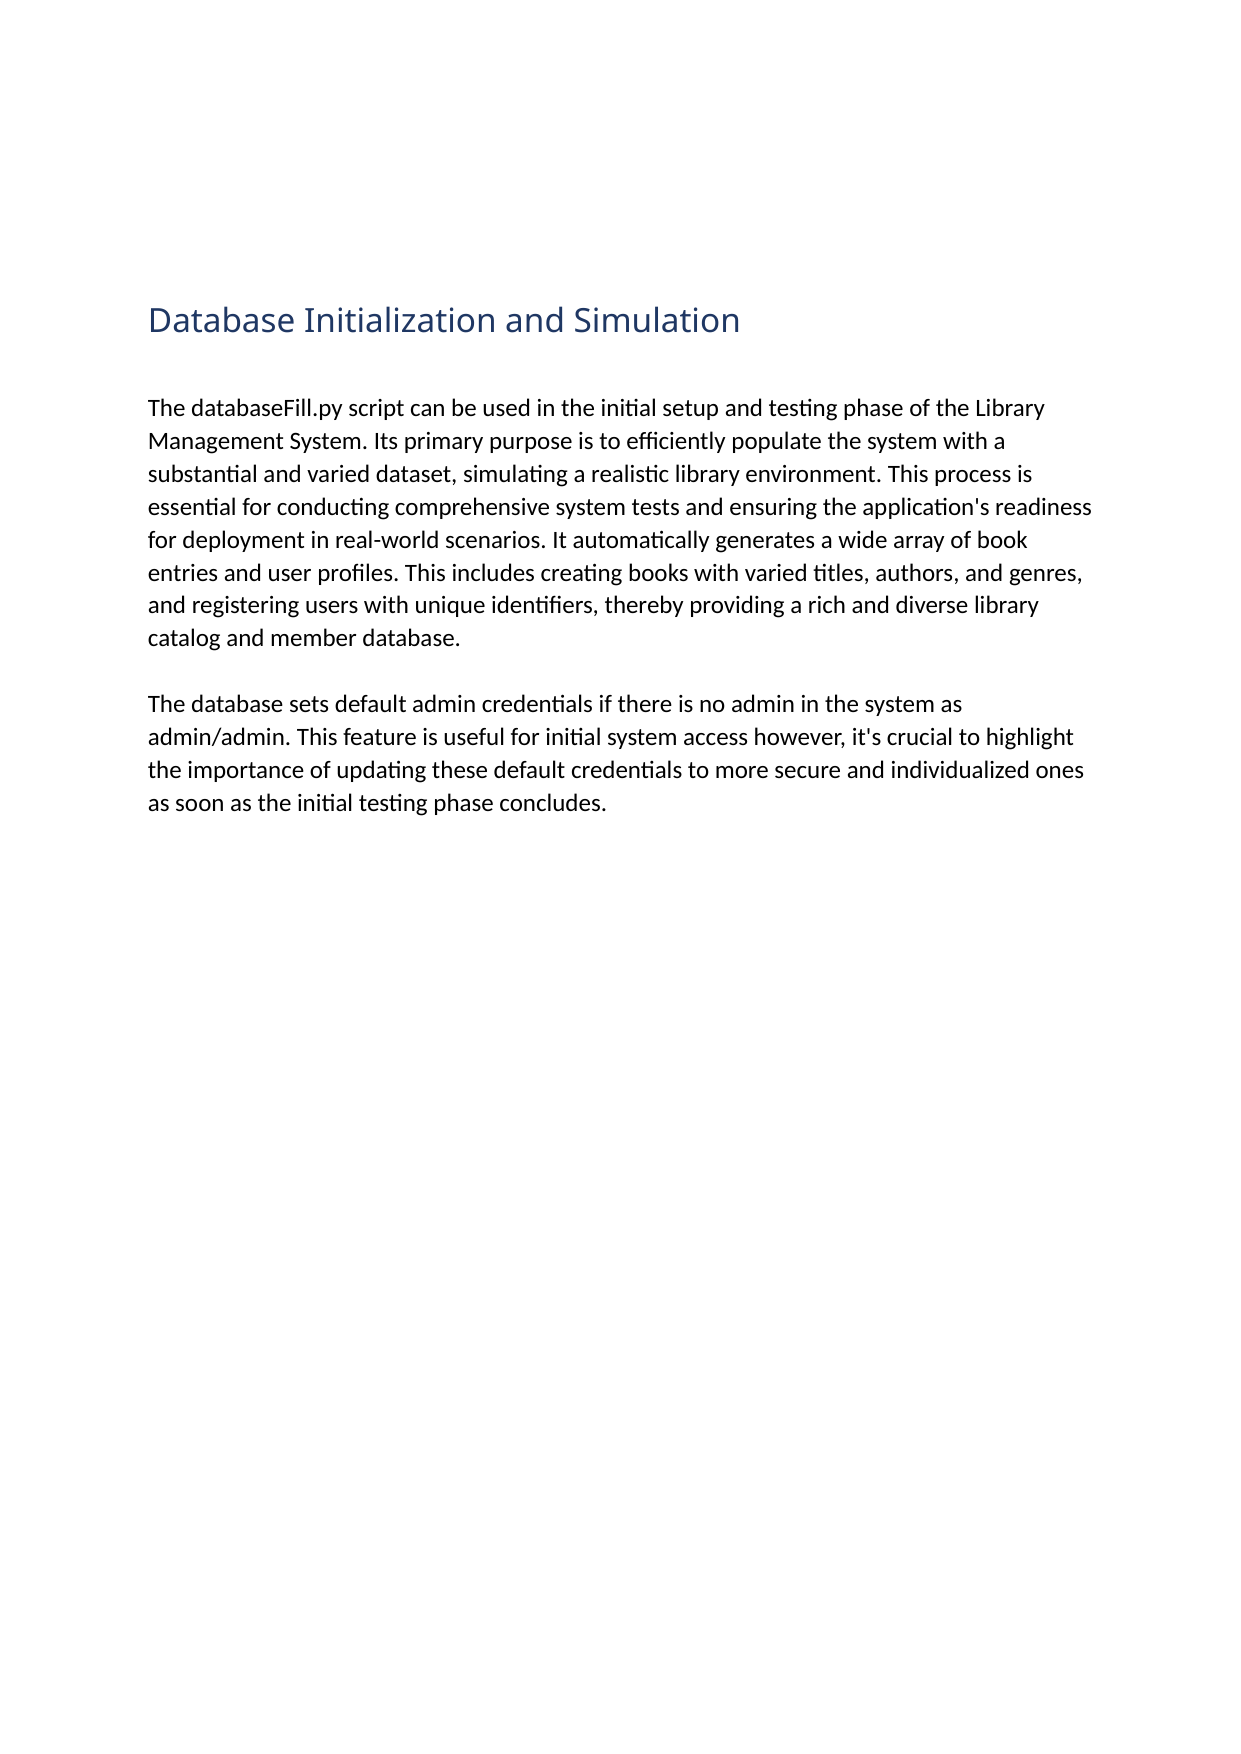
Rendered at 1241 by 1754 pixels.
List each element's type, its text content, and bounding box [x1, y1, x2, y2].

subtitle Database Initialization and Simulation [148, 296, 1093, 342]
text The databaseFill.py script can be used in the initial setup and testing phase of the Library Management System. Its primary purpose is to efficiently populate the system with a substantial and varied dataset, simulating a realistic library environment. This process is essential for conducting comprehensive system tests and ensuring the application's readiness for deployment in real-world scenarios. It automatically generates a wide array of book entries and user profiles. This includes creating books with varied titles, authors, and genres, and registering users with unique identifiers, thereby providing a rich and diverse library catalog and member database. The database sets default admin credentials if there is no admin in the system as admin/admin. This feature is useful for initial system access however, it's crucial to highlight the importance of updating these default credentials to more secure and individualized ones as soon as the initial testing phase concludes. [148, 392, 1093, 818]
